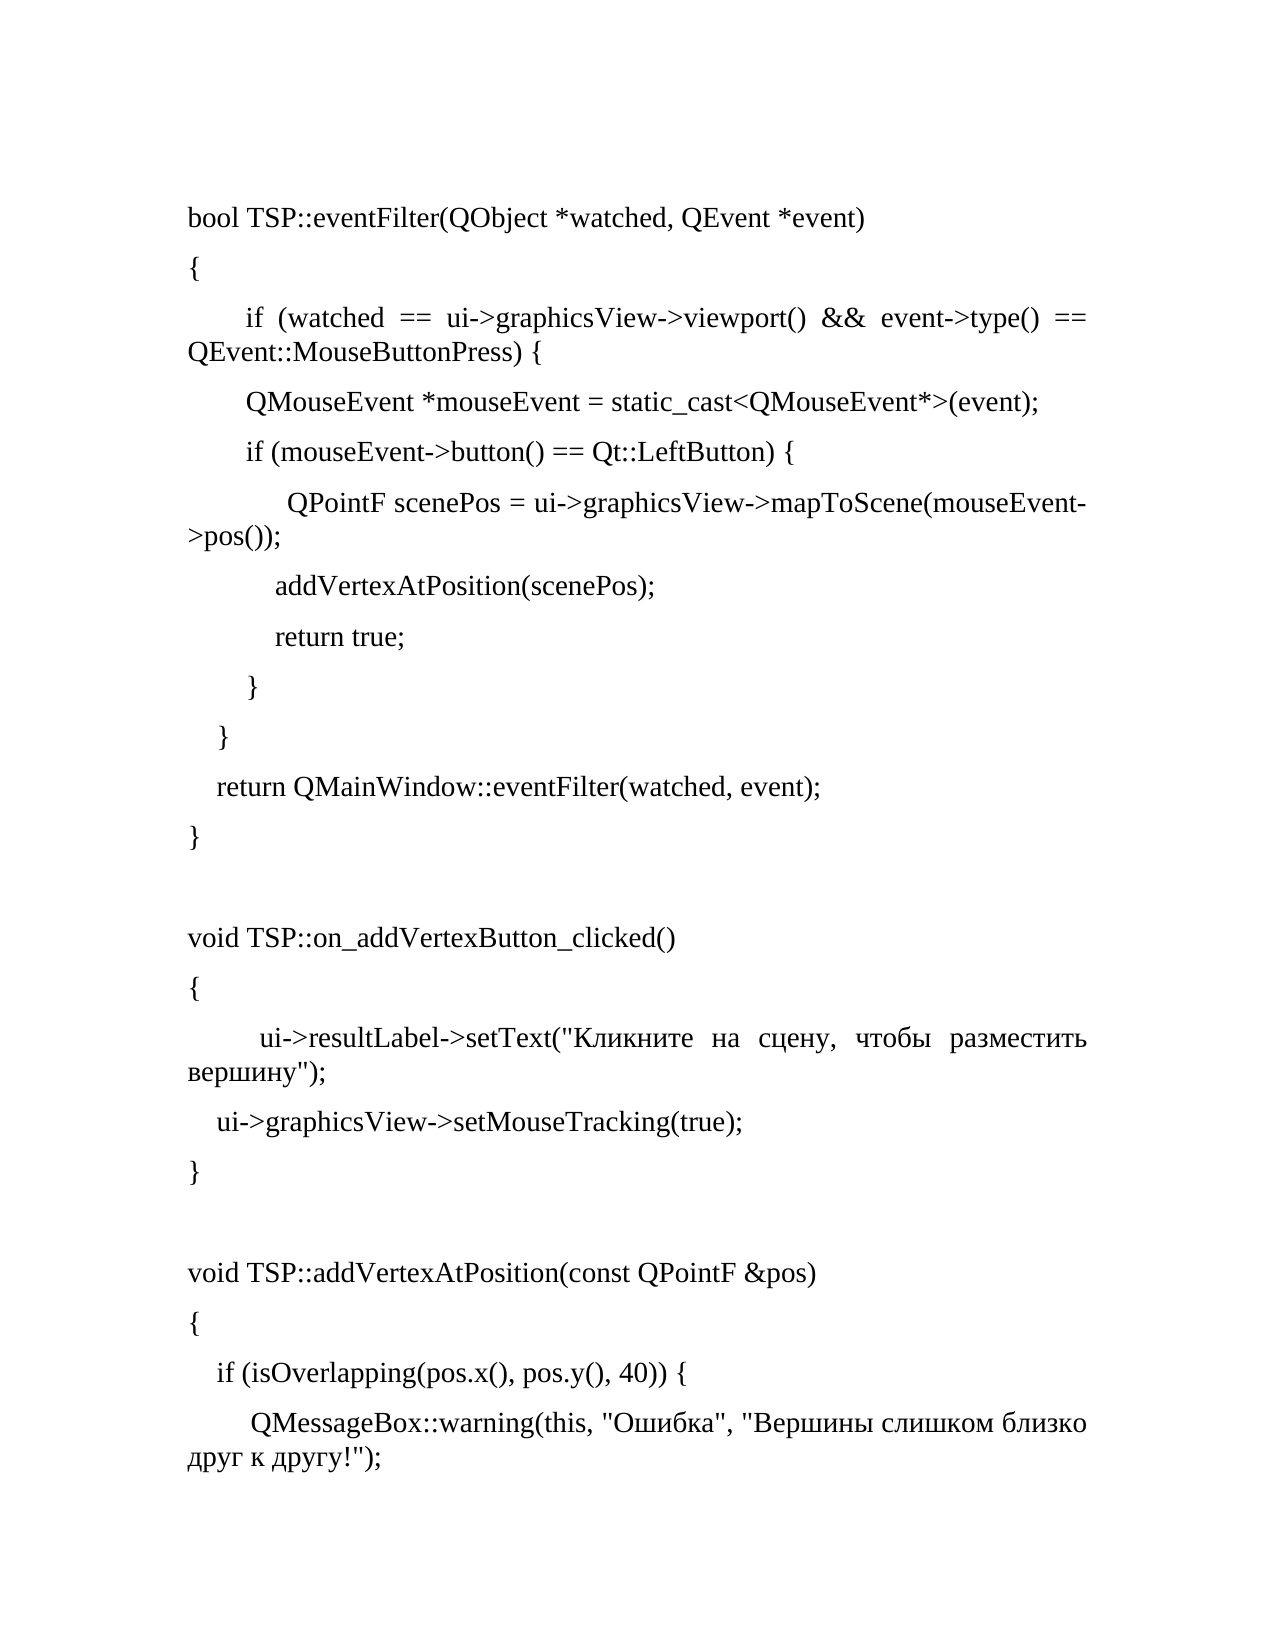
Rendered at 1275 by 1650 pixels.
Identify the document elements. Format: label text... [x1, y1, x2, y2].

text QMouseEvent *mouseEvent = static_cast<QMouseEvent*>(event); [187, 384, 1088, 418]
text { [187, 1305, 1088, 1338]
text if (mouseEvent->button() == Qt::LeftButton) { [187, 434, 1088, 468]
text { [187, 250, 1088, 284]
text } [187, 669, 1088, 702]
text void TSP::on_addVertexButton_clicked() [187, 920, 1088, 953]
text QPointF scenePos = ui->graphicsView->mapToScene(mouseEvent->pos()); [187, 485, 1088, 552]
text if (isOverlapping(pos.x(), pos.y(), 40)) { [187, 1355, 1088, 1389]
text } [187, 819, 1088, 853]
text bool TSP::eventFilter(QObject *watched, QEvent *event) [187, 200, 1088, 234]
text if (watched == ui->graphicsView->viewport() && event->type() == QEvent::MouseButtonPress) { [187, 301, 1088, 368]
text return true; [187, 619, 1088, 652]
text addVertexAtPosition(scenePos); [187, 568, 1088, 602]
text ui->resultLabel->setText("Кликните на сцену, чтобы разместить вершину"); [187, 1020, 1088, 1087]
text { [187, 970, 1088, 1004]
text ui->graphicsView->setMouseTracking(true); [187, 1104, 1088, 1138]
text QMessageBox::warning(this, "Ошибка", "Вершины слишком близко друг к другу!"); [187, 1405, 1088, 1472]
text } [187, 719, 1088, 753]
text void TSP::addVertexAtPosition(const QPointF &pos) [187, 1255, 1088, 1288]
text return QMainWindow::eventFilter(watched, event); [187, 769, 1088, 803]
text } [187, 1154, 1088, 1188]
